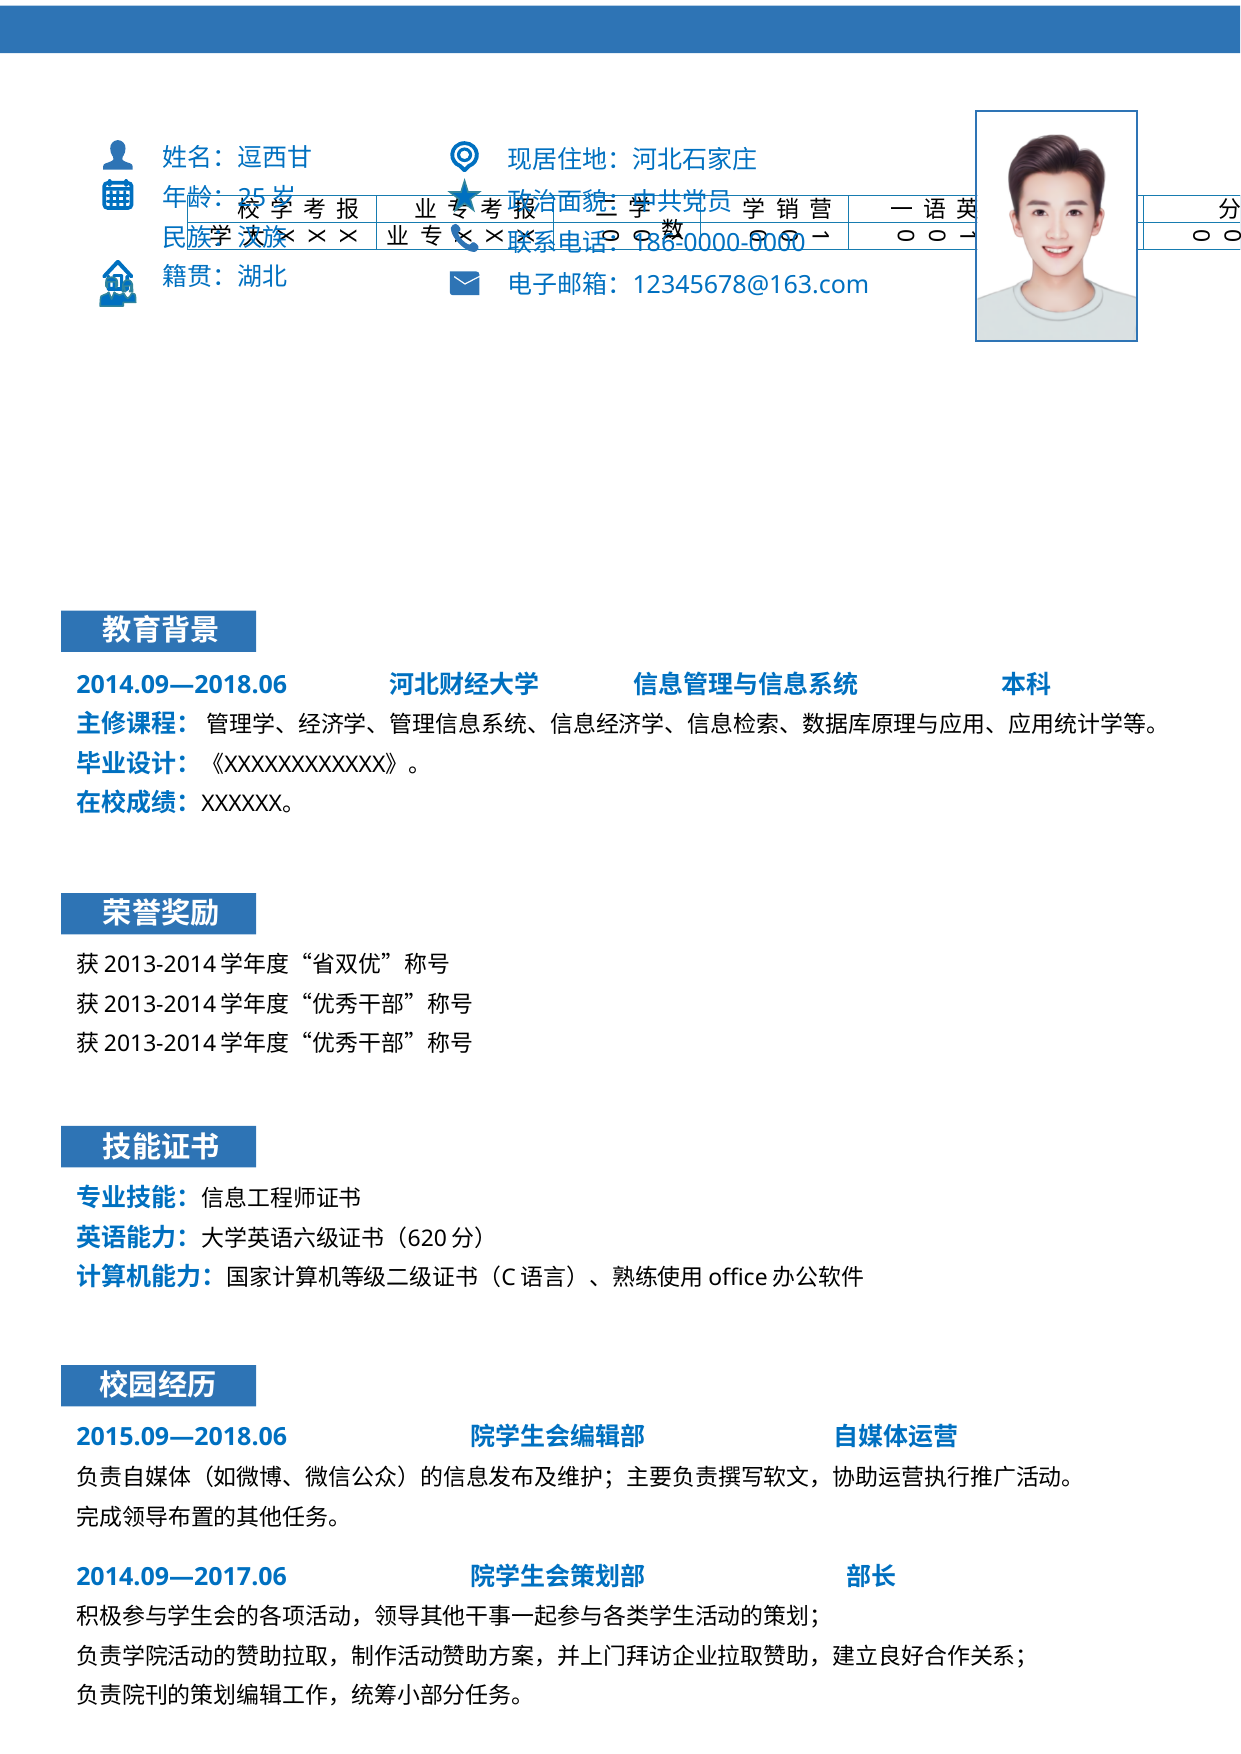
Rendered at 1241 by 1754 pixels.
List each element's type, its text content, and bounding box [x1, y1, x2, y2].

table_header 数学二 [554, 196, 700, 222]
table_cell XXX大学 [188, 223, 376, 249]
picture [977, 112, 1136, 340]
table_cell XXX专业 [377, 223, 464, 249]
table_cell 100 [554, 223, 667, 249]
table_cell 100 [849, 223, 975, 249]
table_cell 100 [665, 223, 700, 249]
table_header 总分 [1144, 196, 1240, 222]
table_cell XXX专业 [457, 223, 553, 249]
table_cell 100 [701, 223, 848, 249]
table_cell 400 [1144, 223, 1240, 249]
table_header 报考学校 [188, 196, 376, 222]
table_header 报考专业 [377, 196, 553, 222]
table_header 营销学 [701, 196, 848, 222]
table_header 英语一 [849, 196, 975, 222]
